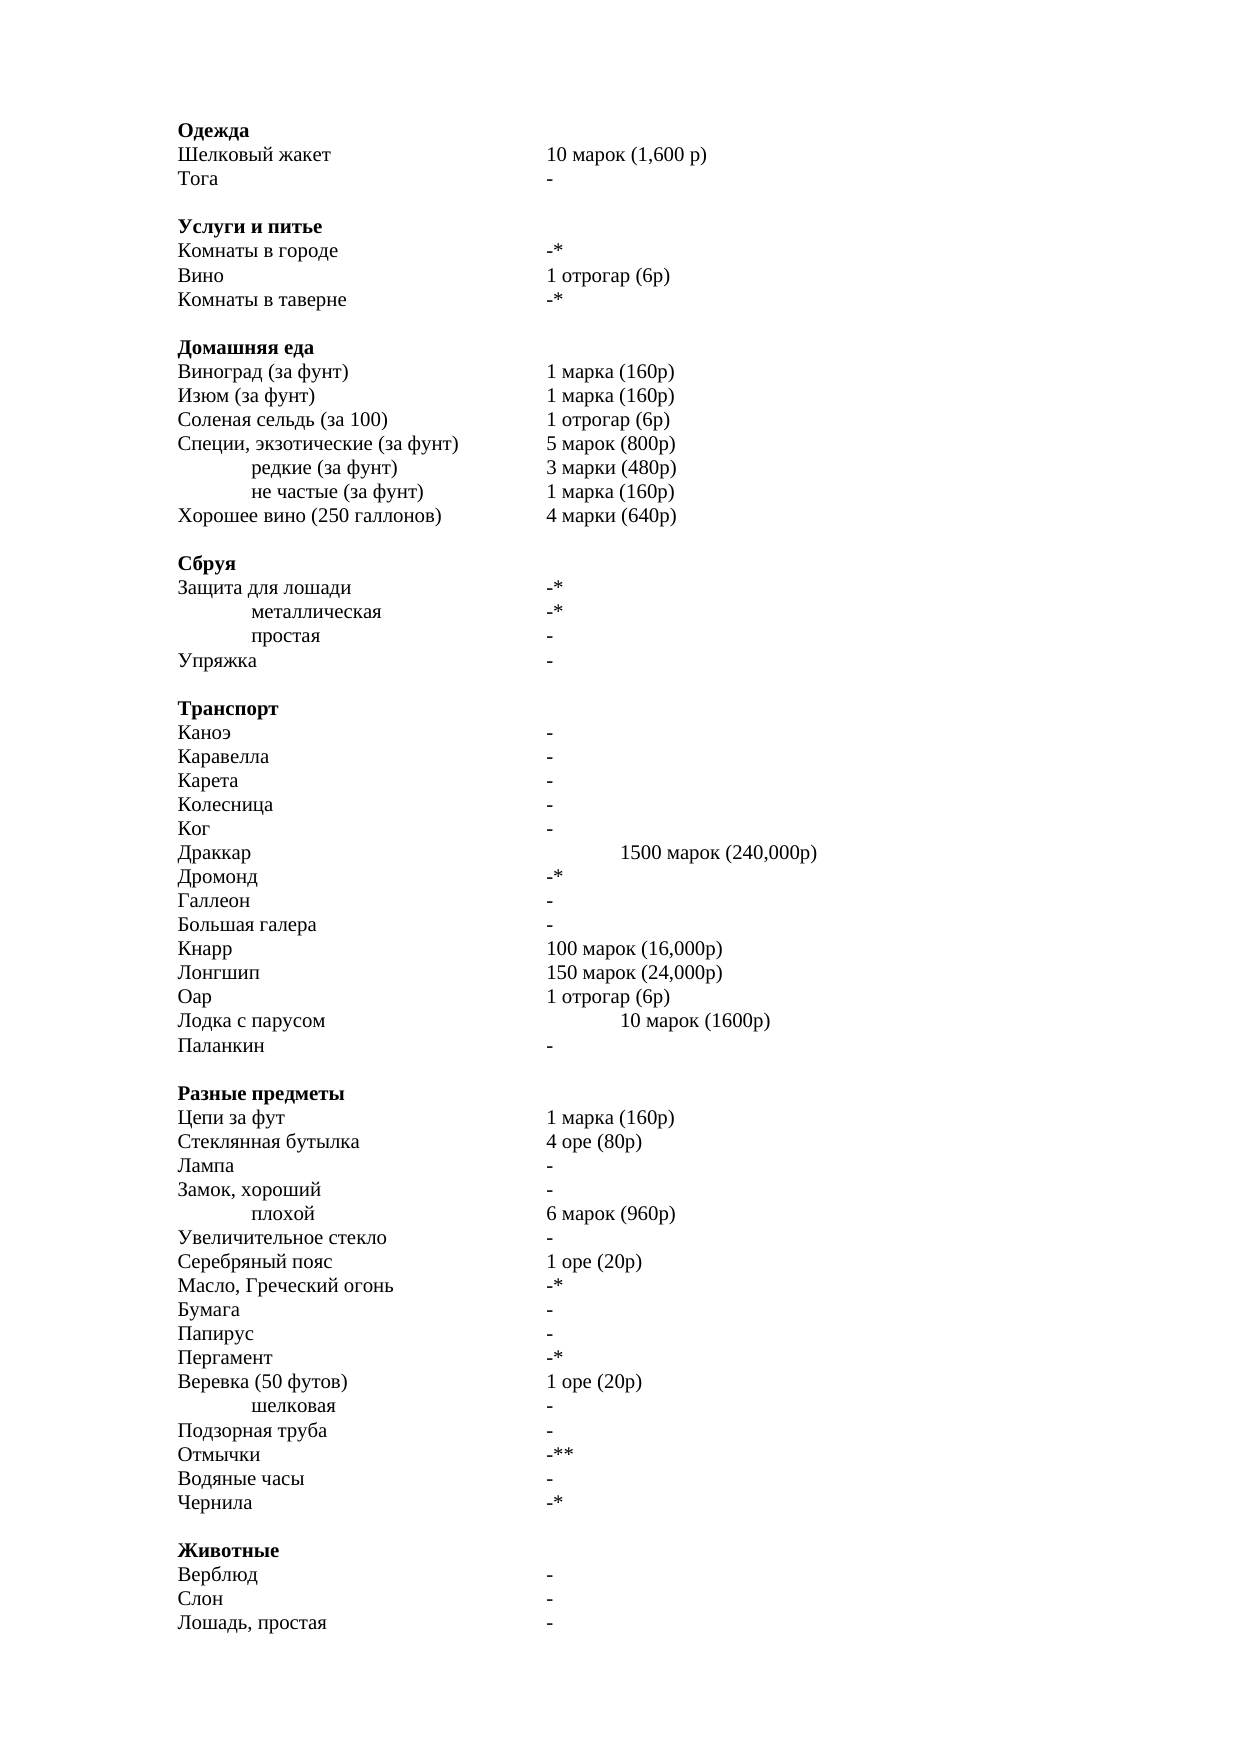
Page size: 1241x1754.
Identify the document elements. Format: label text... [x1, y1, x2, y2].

text Карета - [177, 768, 1152, 792]
text Стеклянная бутылка 4 оре (80p) [177, 1129, 1152, 1153]
text Чернила -* [177, 1490, 1152, 1514]
text редкие (за фунт) 3 марки (480p) [177, 455, 1152, 479]
text Транспорт [177, 696, 1152, 720]
text Соленая сельдь (за 100) 1 отрогар (6p) [177, 407, 1152, 431]
text Каноэ - [177, 720, 1152, 744]
text плохой 6 марок (960p) [177, 1201, 1152, 1225]
text Комнаты в таверне -* [177, 287, 1152, 311]
text Виноград (за фунт) 1 марка (160p) [177, 359, 1152, 383]
text Тога - [177, 166, 1152, 190]
text Изюм (за фунт) 1 марка (160p) [177, 383, 1152, 407]
text Драккар 1500 марок (240,000p) [177, 840, 1152, 864]
text Одежда [177, 118, 1152, 142]
text Большая галера - [177, 912, 1152, 936]
text Каравелла - [177, 744, 1152, 768]
text Животные [177, 1538, 1152, 1562]
text Домашняя еда [177, 335, 1152, 359]
text Упряжка - [177, 647, 1152, 672]
text Отмычки -** [177, 1442, 1152, 1466]
text Папирус - [177, 1321, 1152, 1345]
text Колесница - [177, 792, 1152, 816]
text Паланкин - [177, 1032, 1152, 1057]
text Шелковый жакет 10 марок (1,600 p) [177, 142, 1152, 166]
text простая - [177, 623, 1152, 647]
text не частые (за фунт) 1 марка (160p) [177, 479, 1152, 503]
text Сбруя [177, 551, 1152, 575]
text Водяные часы - [177, 1466, 1152, 1490]
text Серебряный пояс 1 оре (20p) [177, 1249, 1152, 1273]
text Слон - [177, 1586, 1152, 1610]
text металлическая -* [177, 599, 1152, 623]
text Увеличительное стекло - [177, 1225, 1152, 1249]
text Верблюд - [177, 1562, 1152, 1586]
text Вино 1 отрогар (6p) [177, 262, 1152, 287]
text Лодка с парусом 10 марок (1600p) [177, 1008, 1152, 1032]
text Подзорная труба - [177, 1417, 1152, 1442]
text Лонгшип 150 марок (24,000p) [177, 960, 1152, 984]
text Специи, экзотические (за фунт) 5 марок (800p) [177, 431, 1152, 455]
text Галлеон - [177, 888, 1152, 912]
text Цепи за фут 1 марка (160p) [177, 1105, 1152, 1129]
text Веревка () 1 оре (20p) [177, 1369, 1152, 1393]
text Оар 1 отрогар (6p) [177, 984, 1152, 1008]
text Кнарр 100 марок (16,000p) [177, 936, 1152, 960]
text Защита для лошади -* [177, 575, 1152, 599]
text Лампа - [177, 1153, 1152, 1177]
text Услуги и питье [177, 214, 1152, 238]
text Лошадь, простая - [177, 1610, 1152, 1634]
text Хорошее вино () 4 марки (640p) [177, 503, 1152, 527]
text Масло, Греческий огонь -* [177, 1273, 1152, 1297]
text шелковая - [177, 1393, 1152, 1417]
text Бумага - [177, 1297, 1152, 1321]
text Ког - [177, 816, 1152, 840]
text Пергамент -* [177, 1345, 1152, 1369]
text Разные предметы [177, 1081, 1152, 1105]
text Комнаты в городе -* [177, 238, 1152, 262]
text Дромонд -* [177, 864, 1152, 888]
text Замок, хороший - [177, 1177, 1152, 1201]
